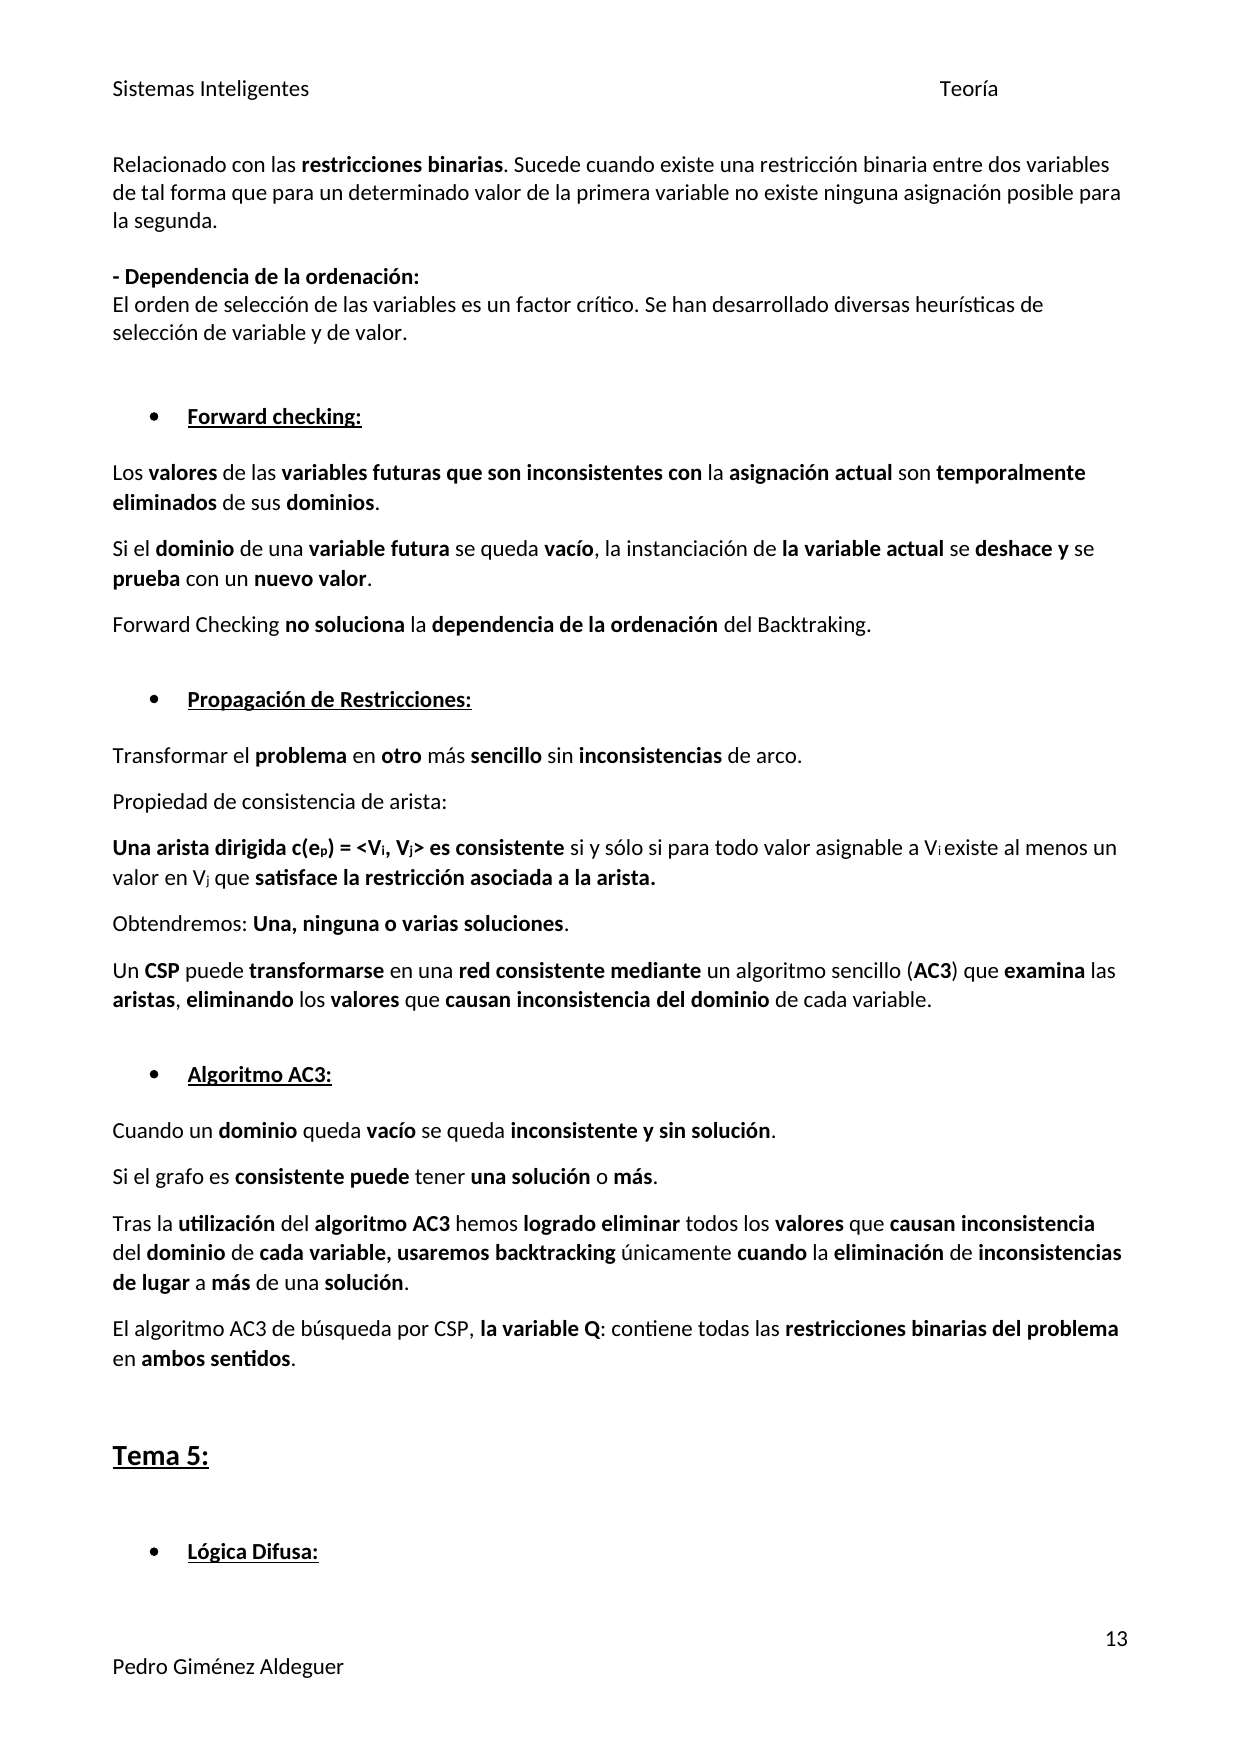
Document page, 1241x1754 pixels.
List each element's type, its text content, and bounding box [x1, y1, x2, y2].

text Cuando un dominio queda vacío se queda inconsistente y sin solución. [112, 1116, 1128, 1144]
text El algoritmo AC3 de búsqueda por CSP, la variable Q: contiene todas las restricciones binarias del problema en ambos sentidos. [112, 1314, 1128, 1372]
text El orden de selección de las variables es un factor crítico. Se han desarrollado diversas heurísticas de selección de variable y de valor. [112, 290, 1128, 346]
text Si el dominio de una variable futura se queda vacío, la instanciación de la variable actual se deshace y se prueba con un nuevo valor. [112, 534, 1128, 592]
list Propagación de Restricciones: [150, 685, 1128, 713]
list Lógica Difusa: [150, 1537, 1128, 1566]
text Propiedad de consistencia de arista: [112, 787, 1128, 815]
text Si el grafo es consistente puede tener una solución o más. [112, 1162, 1128, 1190]
text Forward Checking no soluciona la dependencia de la ordenación del Backtraking. [112, 610, 1128, 638]
list Forward checking: [150, 402, 1128, 430]
text Los valores de las variables futuras que son inconsistentes con la asignación actual son temporalmente eliminados de sus dominios. [112, 458, 1128, 516]
text Una arista dirigida c(ep) = <Vi, Vj> es consistente si y sólo si para todo valor asignable a Vi existe al menos un valor en Vj que satisface la restricción asociada a la arista. [112, 833, 1128, 891]
text Transformar el problema en otro más sencillo sin inconsistencias de arco. [112, 741, 1128, 769]
text Obtendremos: Una, ninguna o varias soluciones. [112, 909, 1128, 937]
text Un CSP puede transformarse en una red consistente mediante un algoritmo sencillo (AC3) que examina las aristas, eliminando los valores que causan inconsistencia del dominio de cada variable. [112, 956, 1128, 1013]
list Algoritmo AC3: [150, 1060, 1128, 1088]
text Tras la utilización del algoritmo AC3 hemos logrado eliminar todos los valores que causan inconsistencia del dominio de cada variable, usaremos backtracking únicamente cuando la eliminación de inconsistencias de lugar a más de una solución. [112, 1209, 1128, 1296]
text - Dependencia de la ordenación: [112, 262, 1128, 290]
text Relacionado con las restricciones binarias. Sucede cuando existe una restricción binaria entre dos variables de tal forma que para un determinado valor de la primera variable no existe ninguna asignación posible para la segunda. [112, 150, 1128, 234]
text Tema 5: [112, 1437, 1128, 1472]
